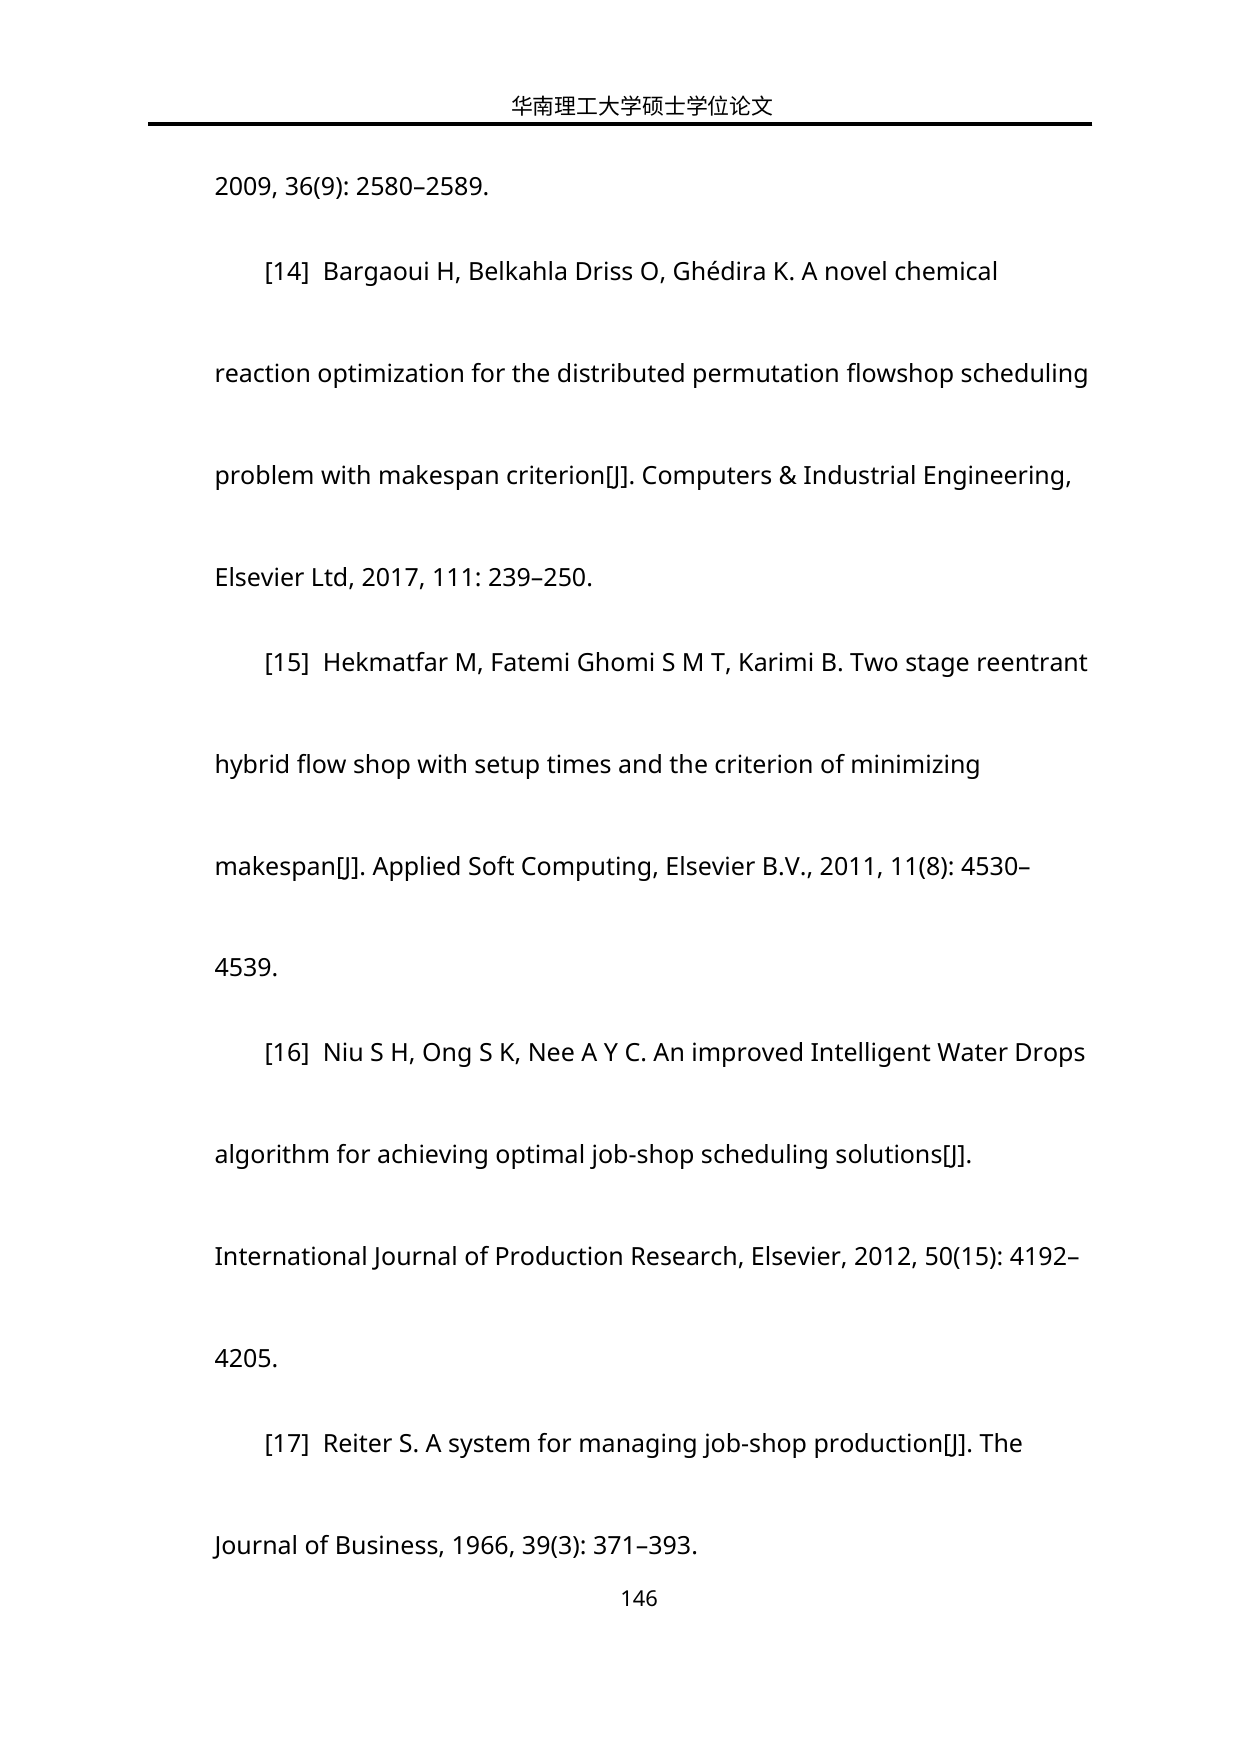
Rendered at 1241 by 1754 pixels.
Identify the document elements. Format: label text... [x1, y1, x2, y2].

text [15] Hekmatfar M, Fatemi Ghomi S M T, Karimi B. Two stage reentrant hybrid flow shop with setup times and the criterion of minimizing makespan[J]. Applied Soft Computing, Elsevier B.V., 2011, 11(8): 4530–4539. [214, 628, 1092, 1001]
text [14] Bargaoui H, Belkahla Driss O, Ghédira K. A novel chemical reaction optimization for the distributed permutation flowshop scheduling problem with makespan criterion[J]. Computers & Industrial Engineering, Elsevier Ltd, 2017, 111: 239–250. [214, 237, 1092, 611]
text [17] Reiter S. A system for managing job-shop production[J]. The Journal of Business, 1966, 39(3): 371–393. [214, 1409, 1092, 1578]
text [16] Niu S H, Ong S K, Nee A Y C. An improved Intelligent Water Drops algorithm for achieving optimal job-shop scheduling solutions[J]. International Journal of Production Research, Elsevier, 2012, 50(15): 4192–4205. [214, 1018, 1092, 1392]
